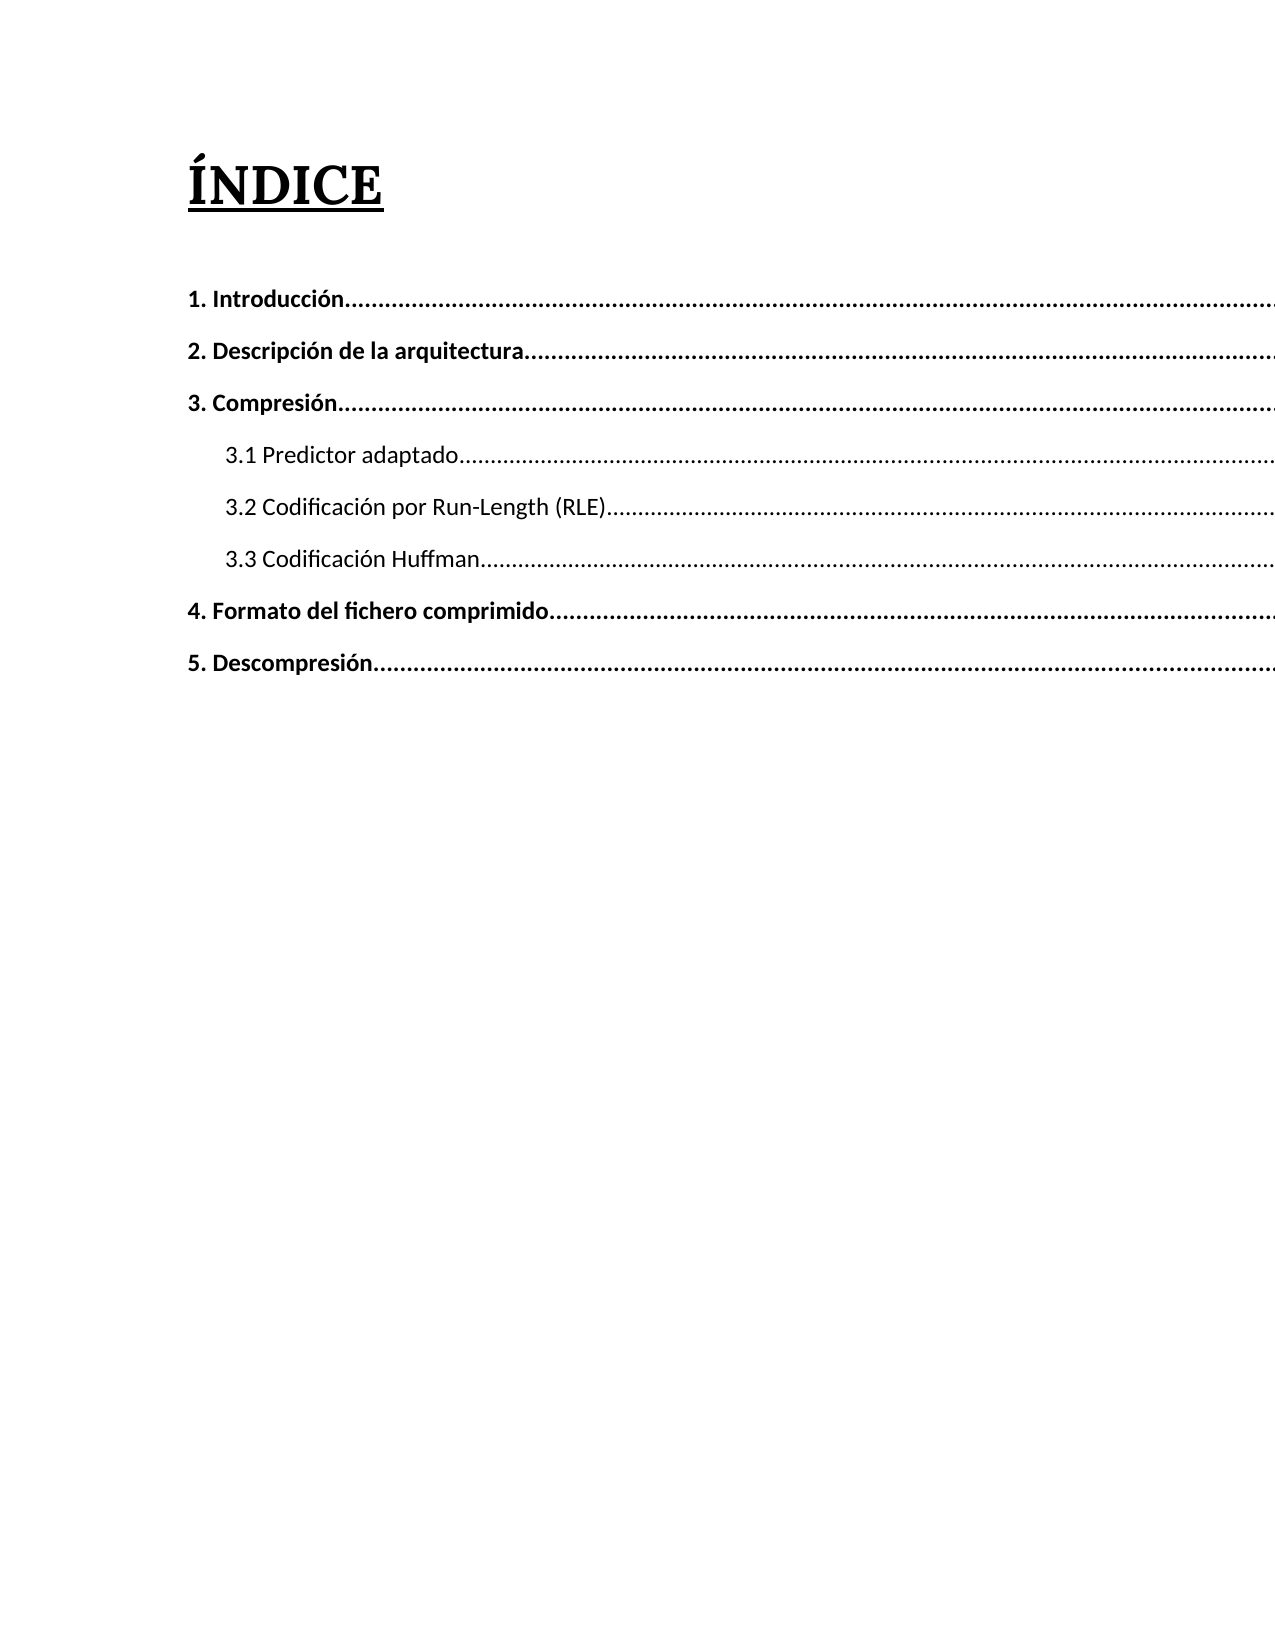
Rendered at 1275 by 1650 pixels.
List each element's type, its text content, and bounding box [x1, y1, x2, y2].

text ÍNDICE [187, 150, 1087, 219]
